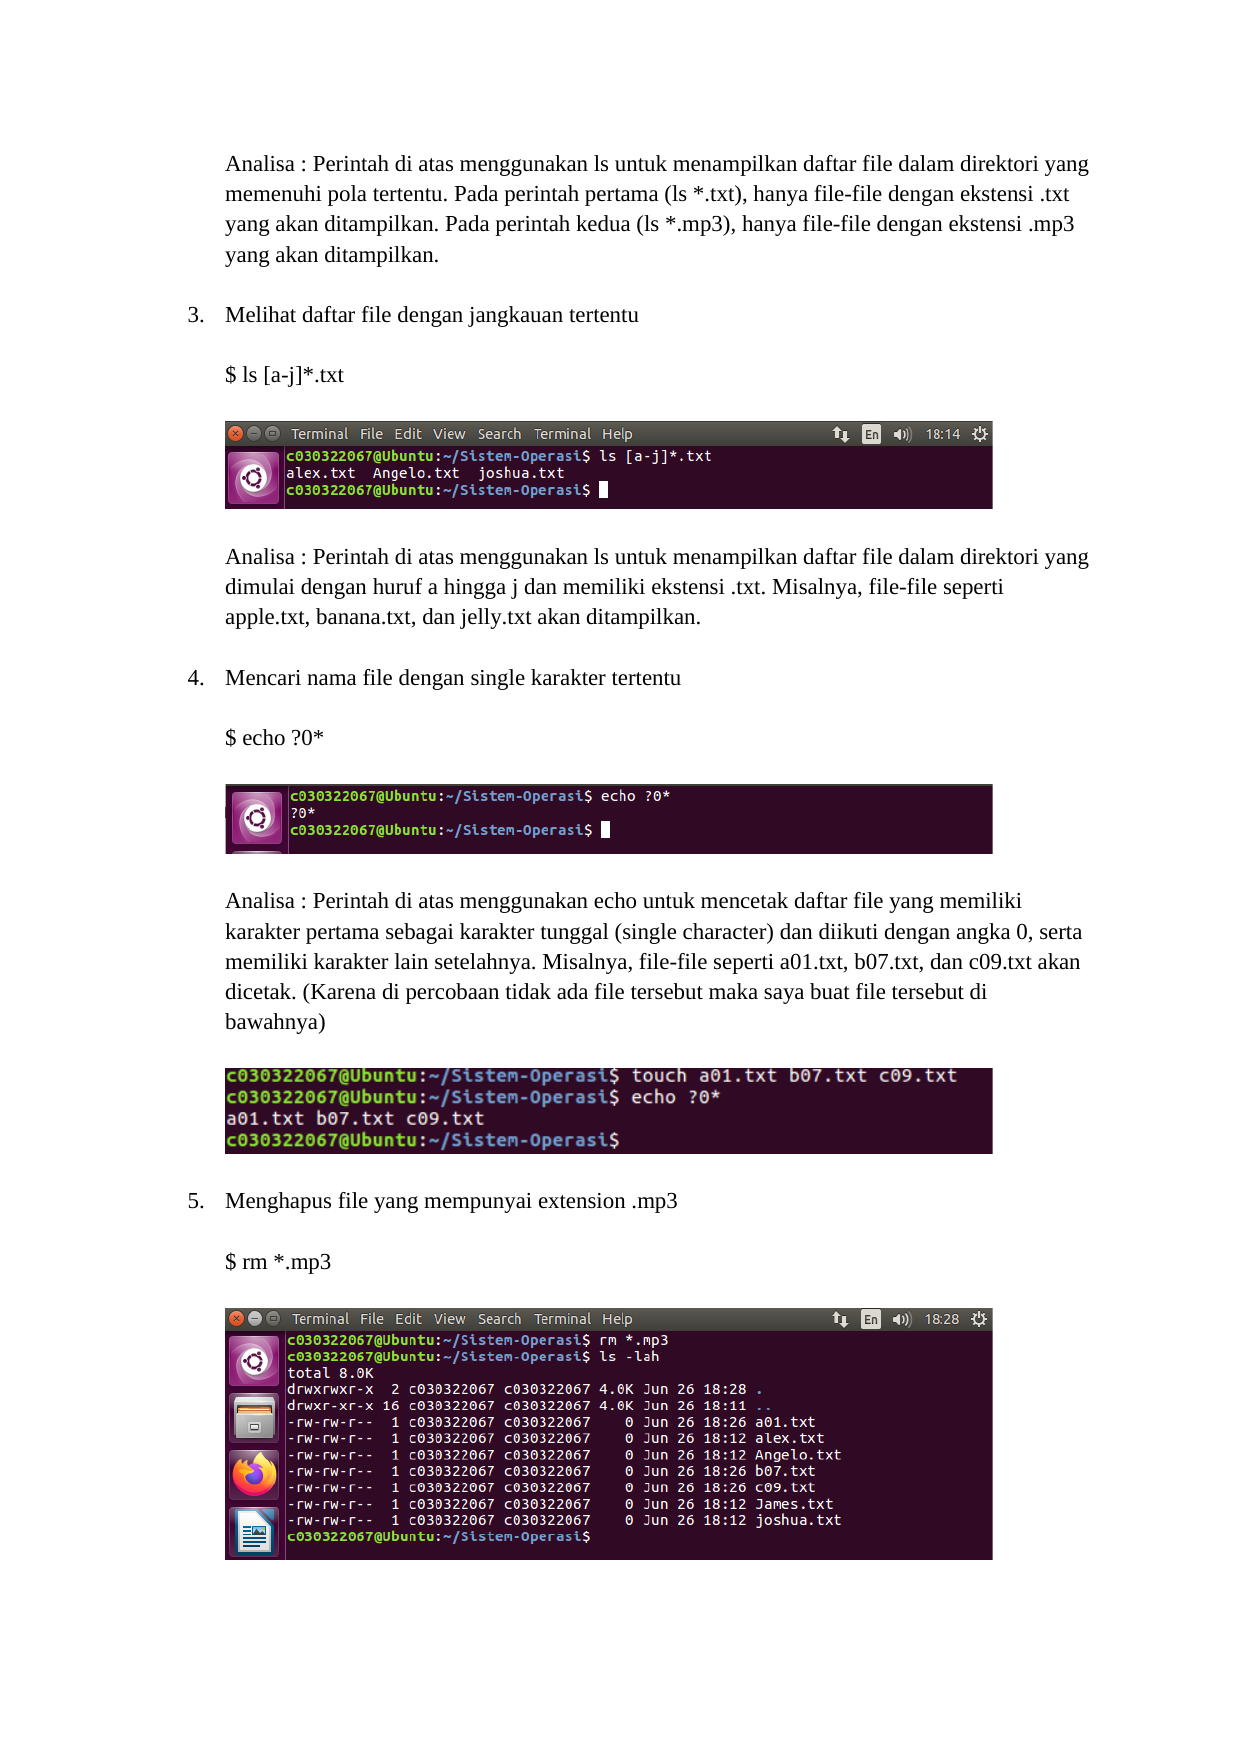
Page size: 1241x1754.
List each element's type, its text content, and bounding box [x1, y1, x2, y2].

text $ echo ?0* [225, 724, 1090, 750]
list Mencari nama file dengan single karakter tertentu [187, 663, 1090, 690]
picture [225, 421, 993, 509]
text Analisa : Perintah di atas menggunakan echo untuk mencetak daftar file yang memiliki karakter pertama sebagai karakter tunggal (single character) dan diikuti dengan angka 0, serta memiliki karakter lain setelahnya. Misalnya, file-file seperti a01.txt, b07.txt, dan c09.txt akan dicetak. (Karena di percobaan tidak ada file tersebut maka saya buat file tersebut di bawahnya) [225, 887, 1090, 1035]
picture [225, 1308, 993, 1560]
picture [225, 1068, 993, 1154]
text $ ls [a-j]*.txt [225, 361, 1090, 388]
list Melihat daftar file dengan jangkauan tertentu [187, 301, 1090, 327]
picture [225, 784, 993, 854]
text $ rm *.mp3 [225, 1248, 1090, 1274]
list Menghapus file yang mempunyai extension .mp3 [187, 1187, 1090, 1214]
text Analisa : Perintah di atas menggunakan ls untuk menampilkan daftar file dalam direktori yang memenuhi pola tertentu. Pada perintah pertama (ls *.txt), hanya file-file dengan ekstensi .txt yang akan ditampilkan. Pada perintah kedua (ls *.mp3), hanya file-file dengan ekstensi .mp3 yang akan ditampilkan. [225, 150, 1090, 267]
text Analisa : Perintah di atas menggunakan ls untuk menampilkan daftar file dalam direktori yang dimulai dengan huruf a hingga j dan memiliki ekstensi .txt. Misalnya, file-file seperti apple.txt, banana.txt, dan jelly.txt akan ditampilkan. [225, 543, 1090, 629]
